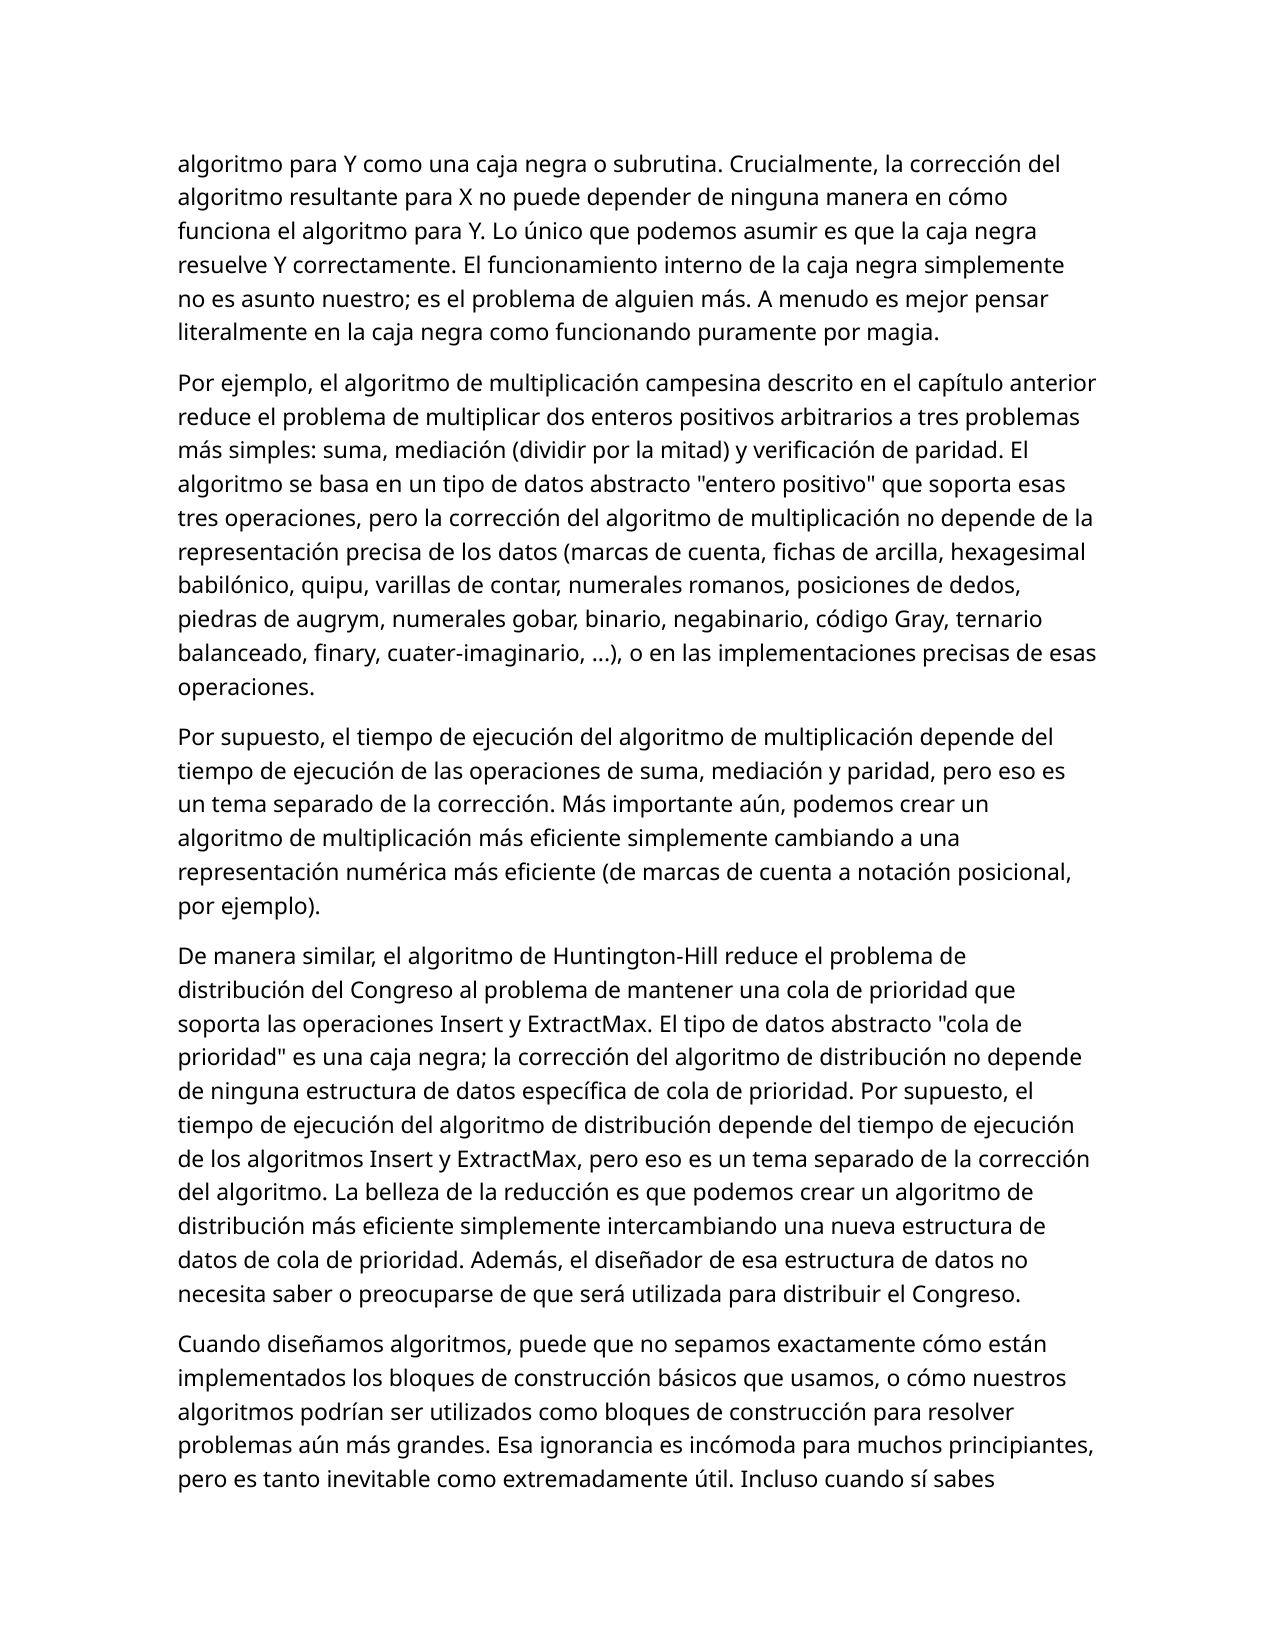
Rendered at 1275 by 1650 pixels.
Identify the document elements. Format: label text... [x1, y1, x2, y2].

text De manera similar, el algoritmo de Huntington-Hill reduce el problema de distribución del Congreso al problema de mantener una cola de prioridad que soporta las operaciones Insert y ExtractMax. El tipo de datos abstracto "cola de prioridad" es una caja negra; la corrección del algoritmo de distribución no depende de ninguna estructura de datos específica de cola de prioridad. Por supuesto, el tiempo de ejecución del algoritmo de distribución depende del tiempo de ejecución de los algoritmos Insert y ExtractMax, pero eso es un tema separado de la corrección del algoritmo. La belleza de la reducción es que podemos crear un algoritmo de distribución más eficiente simplemente intercambiando una nueva estructura de datos de cola de prioridad. Además, el diseñador de esa estructura de datos no necesita saber o preocuparse de que será utilizada para distribuir el Congreso. [177, 940, 1098, 1309]
text Por supuesto, el tiempo de ejecución del algoritmo de multiplicación depende del tiempo de ejecución de las operaciones de suma, mediación y paridad, pero eso es un tema separado de la corrección. Más importante aún, podemos crear un algoritmo de multiplicación más eficiente simplemente cambiando a una representación numérica más eficiente (de marcas de cuenta a notación posicional, por ejemplo). [177, 721, 1098, 921]
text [177, 148, 1098, 348]
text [177, 1328, 1098, 1494]
text Por ejemplo, el algoritmo de multiplicación campesina descrito en el capítulo anterior reduce el problema de multiplicar dos enteros positivos arbitrarios a tres problemas más simples: suma, mediación (dividir por la mitad) y verificación de paridad. El algoritmo se basa en un tipo de datos abstracto "entero positivo" que soporta esas tres operaciones, pero la corrección del algoritmo de multiplicación no depende de la representación precisa de los datos (marcas de cuenta, fichas de arcilla, hexagesimal babilónico, quipu, varillas de contar, numerales romanos, posiciones de dedos, piedras de augrym, numerales gobar, binario, negabinario, código Gray, ternario balanceado, finary, cuater-imaginario, ...), o en las implementaciones precisas de esas operaciones. [177, 367, 1098, 702]
